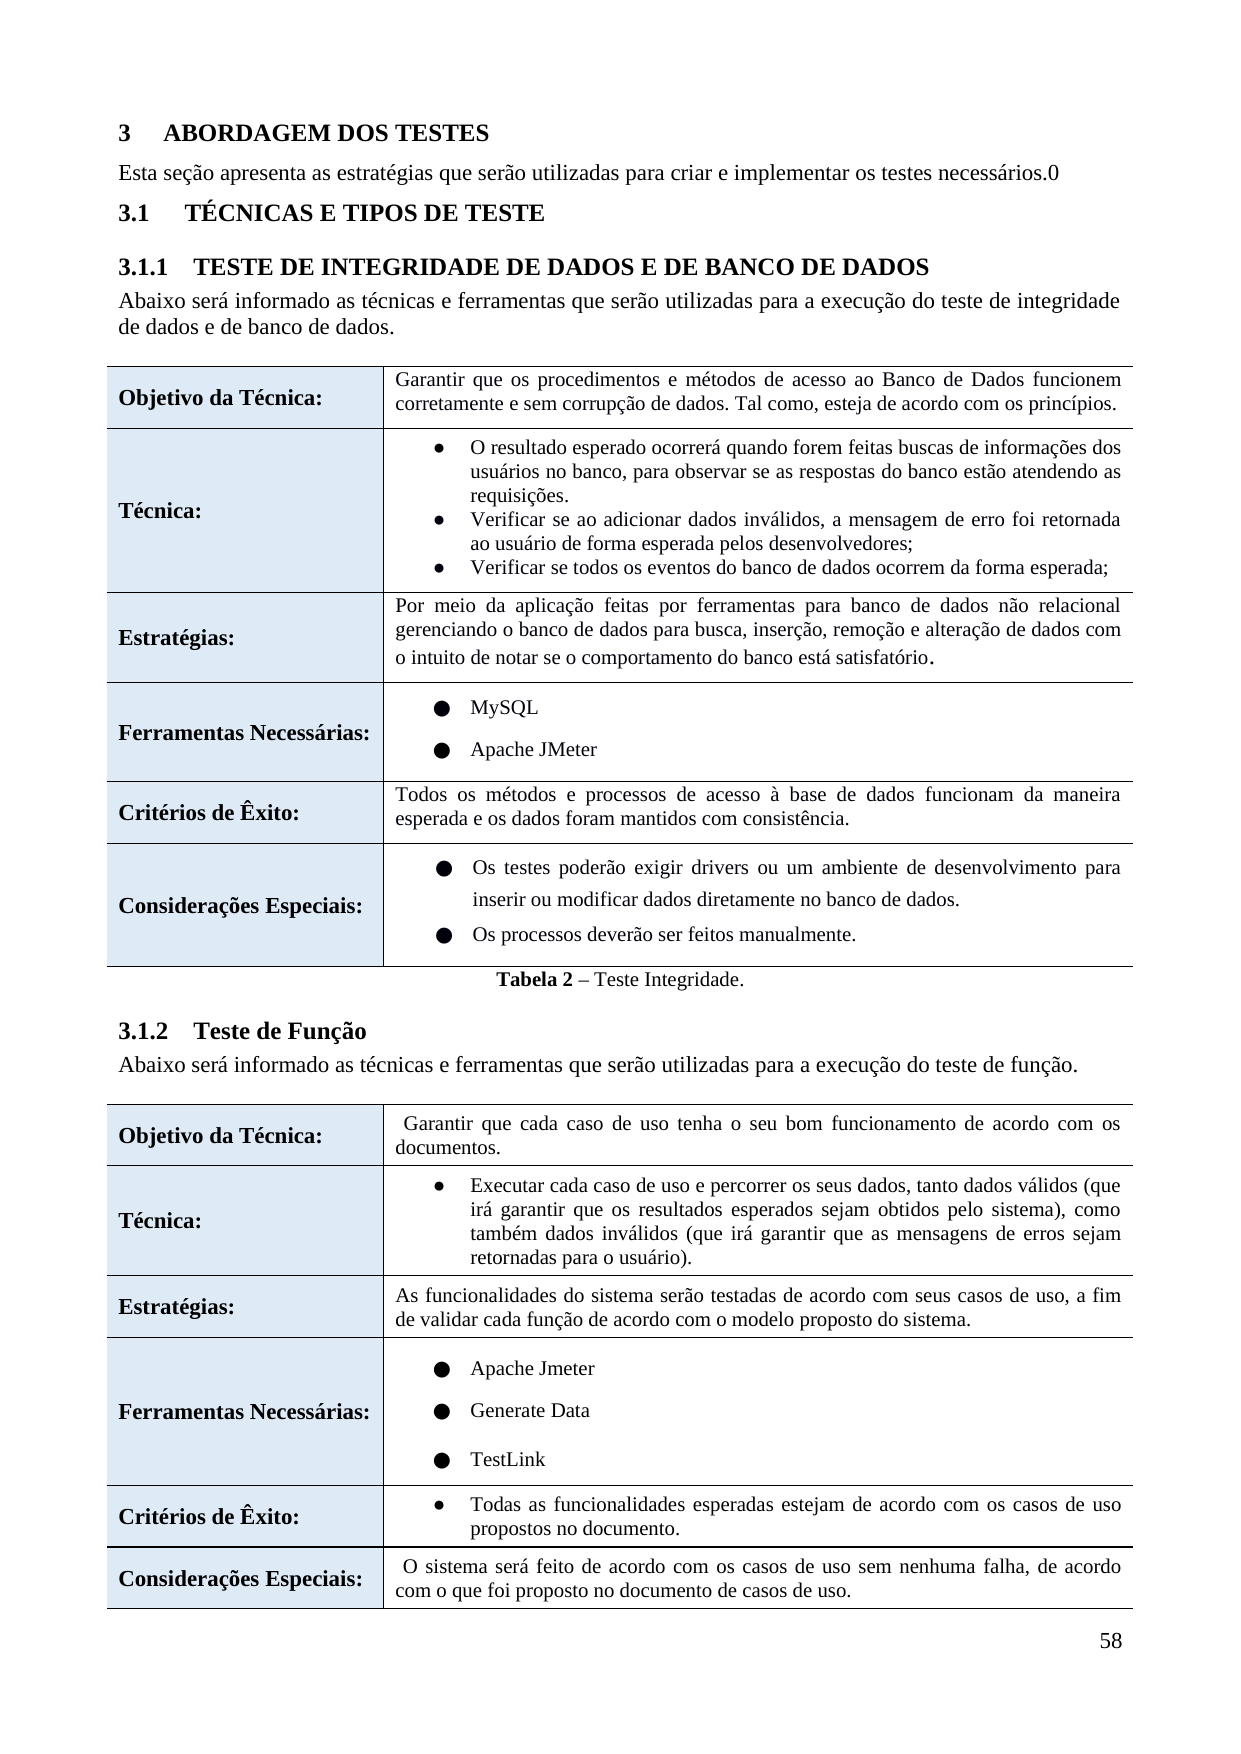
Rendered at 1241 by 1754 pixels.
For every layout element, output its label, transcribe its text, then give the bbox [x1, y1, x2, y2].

table_cell MySQL Apache JMeter [384, 683, 1133, 781]
table_cell Por meio da aplicação feitas por ferramentas para banco de dados não relacional gerenciando o banco de dados para busca, inserção, remoção e alteração de dados com o intuito de notar se o comportamento do banco está satisfatório. [384, 593, 1133, 682]
table_cell Considerações Especiais: [107, 1548, 383, 1608]
text Tabela 2 – Teste Integridade. [118, 967, 1122, 991]
table_cell Todas as funcionalidades esperadas estejam de acordo com os casos de uso propostos no documento. [384, 1486, 1133, 1546]
table_cell O resultado esperado ocorrerá quando forem feitas buscas de informações dos usuários no banco, para observar se as respostas do banco estão atendendo as requisições. Verificar se ao adicionar dados inválidos, a mensagem de erro foi retornada ao usuário de forma esperada pelos desenvolvedores; Verificar se todos os eventos do banco de dados ocorrem da forma esperada; [384, 429, 1133, 592]
table_header Objetivo da Técnica: [107, 367, 383, 428]
table_cell Ferramentas Necessárias: [107, 683, 383, 781]
table_cell Técnica: [107, 1166, 383, 1275]
list TÉCNICAS E TIPOS DE TESTE [118, 198, 1122, 227]
table_cell Todos os métodos e processos de acesso à base de dados funcionam da maneira esperada e os dados foram mantidos com consistência. [384, 782, 1133, 843]
table_cell Considerações Especiais: [107, 844, 383, 966]
table_cell As funcionalidades do sistema serão testadas de acordo com seus casos de uso, a fim de validar cada função de acordo com o modelo proposto do sistema. [384, 1276, 1133, 1337]
list ABORDAGEM DOS TESTES [118, 118, 1122, 147]
table_cell Critérios de Êxito: [107, 782, 383, 843]
table_cell Executar cada caso de uso e percorrer os seus dados, tanto dados válidos (que irá garantir que os resultados esperados sejam obtidos pelo sistema), como também dados inválidos (que irá garantir que as mensagens de erros sejam retornadas para o usuário). [384, 1166, 1133, 1275]
text Abaixo será informado as técnicas e ferramentas que serão utilizadas para a execução do teste de integridade de dados e de banco de dados. [118, 287, 1122, 340]
table_header Garantir que os procedimentos e métodos de acesso ao Banco de Dados funcionem corretamente e sem corrupção de dados. Tal como, esteja de acordo com os princípios. [384, 367, 1133, 428]
table_cell Critérios de Êxito: [107, 1486, 383, 1546]
table_cell Estratégias: [107, 1276, 383, 1337]
table_cell Estratégias: [107, 593, 383, 682]
text Abaixo será informado as técnicas e ferramentas que serão utilizadas para a execução do teste de função. [118, 1051, 1122, 1077]
table_cell O sistema será feito de acordo com os casos de uso sem nenhuma falha, de acordo com o que foi proposto no documento de casos de uso. [384, 1548, 1133, 1608]
table_header Objetivo da Técnica: [107, 1105, 383, 1165]
table_cell Os testes poderão exigir drivers ou um ambiente de desenvolvimento para inserir ou modificar dados diretamente no banco de dados. Os processos deverão ser feitos manualmente. [384, 844, 1133, 966]
table_cell Apache Jmeter Generate Data TestLink [384, 1338, 1133, 1485]
table_cell Técnica: [107, 429, 383, 592]
list TESTE DE INTEGRIDADE DE DADOS E DE BANCO DE DADOS [118, 252, 1122, 281]
table_cell Ferramentas Necessárias: [107, 1338, 383, 1485]
table_header Garantir que cada caso de uso tenha o seu bom funcionamento de acordo com os documentos. [384, 1105, 1133, 1165]
text Esta seção apresenta as estratégias que serão utilizadas para criar e implementar os testes necessários.0 [118, 159, 1122, 186]
list Teste de Função [118, 1016, 1122, 1045]
